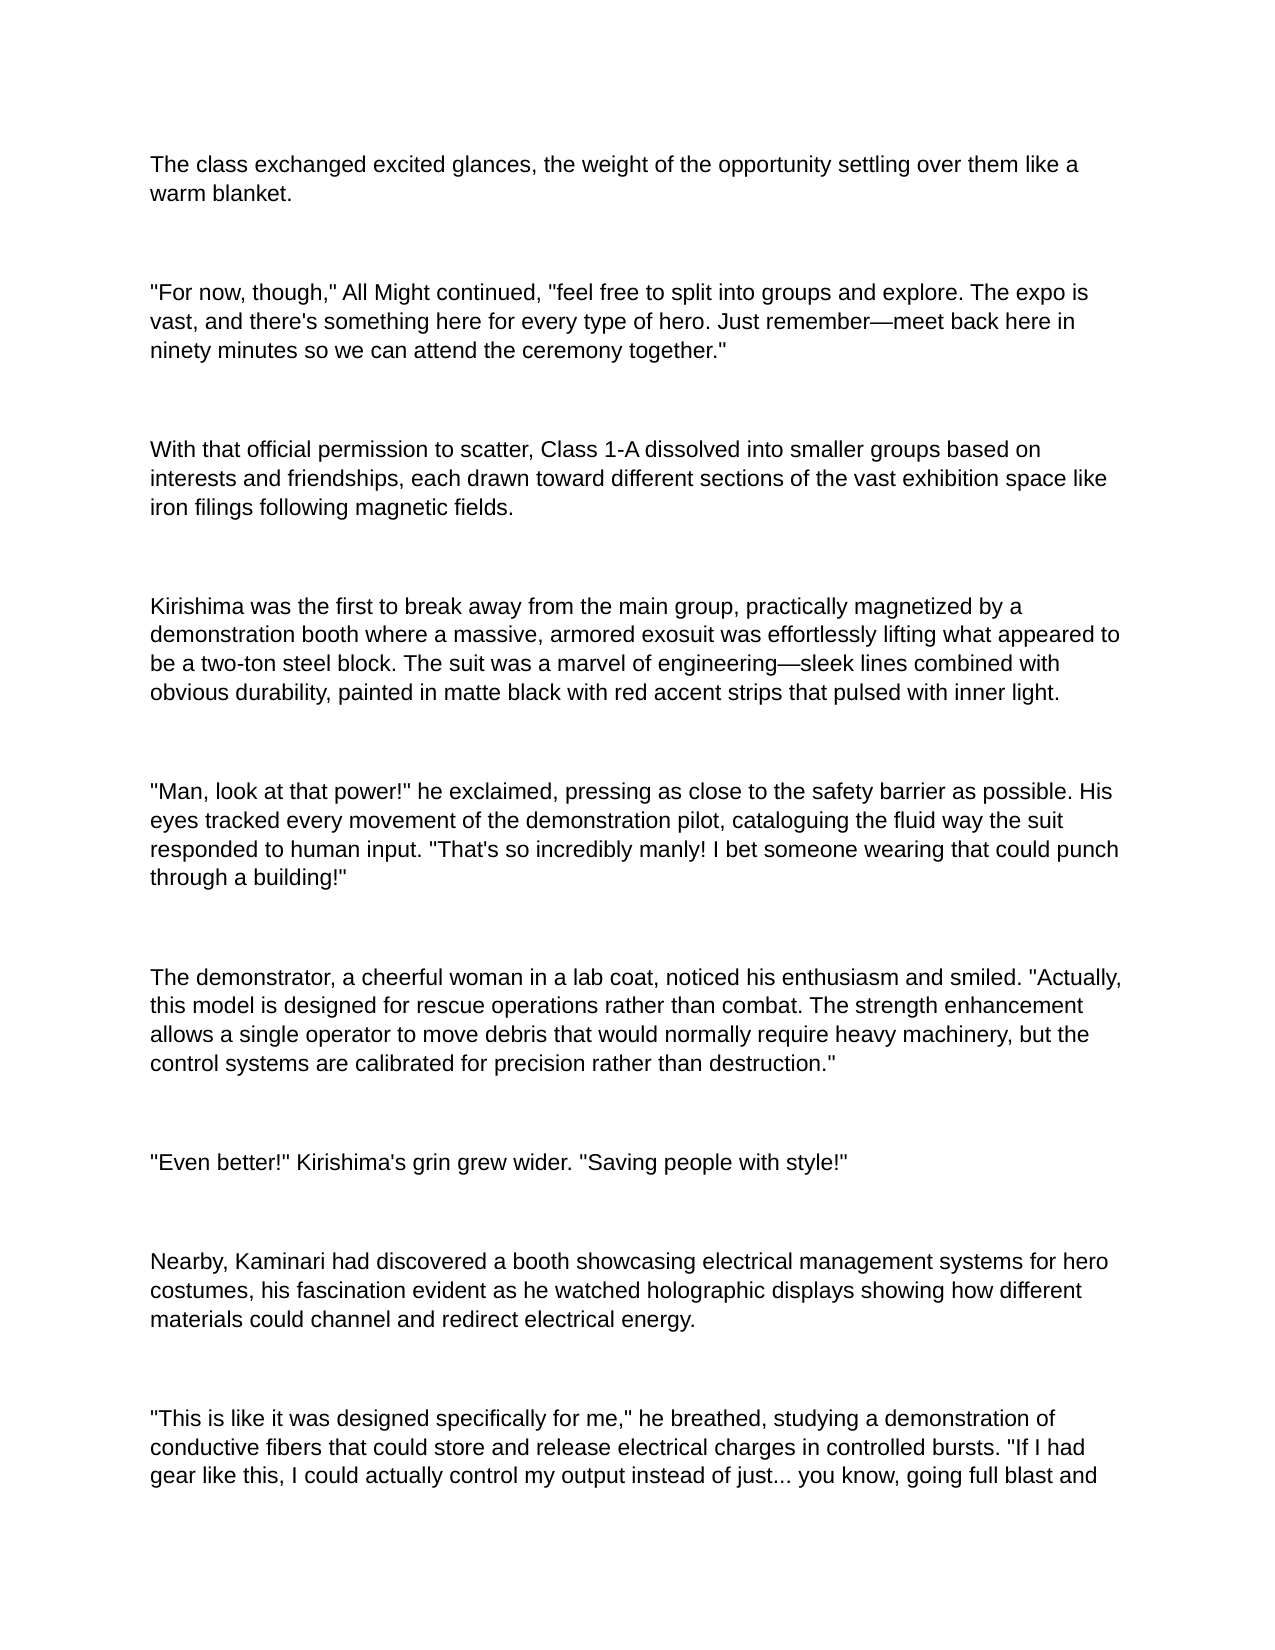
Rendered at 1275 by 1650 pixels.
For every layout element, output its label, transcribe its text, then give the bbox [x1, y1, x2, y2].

text Nearby, Kaminari had discovered a booth showcasing electrical management systems for hero costumes, his fascination evident as he watched holographic displays showing how different materials could channel and redirect electrical energy. [150, 1247, 1125, 1333]
text "Man, look at that power!" he exclaimed, pressing as close to the safety barrier as possible. His eyes tracked every movement of the demonstration pilot, cataloguing the fluid way the suit responded to human input. "That's so incredibly manly! I bet someone wearing that could punch through a building!" [150, 777, 1125, 892]
text "Even better!" Kirishima's grin grew wider. "Saving people with style!" [150, 1147, 1125, 1176]
text The class exchanged excited glances, the weight of the opportunity settling over them like a warm blanket. [150, 150, 1125, 207]
text With that official permission to scatter, Class 1-A dissolved into smaller groups based on interests and friendships, each drawn toward different sections of the vast exhibition space like iron filings following magnetic fields. [150, 434, 1125, 521]
text "For now, though," All Might continued, "feel free to split into groups and explore. The expo is vast, and there's something here for every type of hero. Just remember—meet back here in ninety minutes so we can attend the ceremony together." [150, 278, 1125, 364]
text Kirishima was the first to break away from the main group, practically magnetized by a demonstration booth where a massive, armored exosuit was effortlessly lifting what appeared to be a two-ton steel block. The suit was a marvel of engineering—sleek lines combined with obvious durability, painted in matte black with red accent strips that pulsed with inner light. [150, 591, 1125, 706]
text The demonstrator, a cheerful woman in a lab coat, noticed his enthusiasm and smiled. "Actually, this model is designed for rescue operations rather than combat. The strength enhancement allows a single operator to move debris that would normally require heavy machinery, but the control systems are calibrated for precision rather than destruction." [150, 962, 1125, 1077]
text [150, 1403, 1125, 1489]
